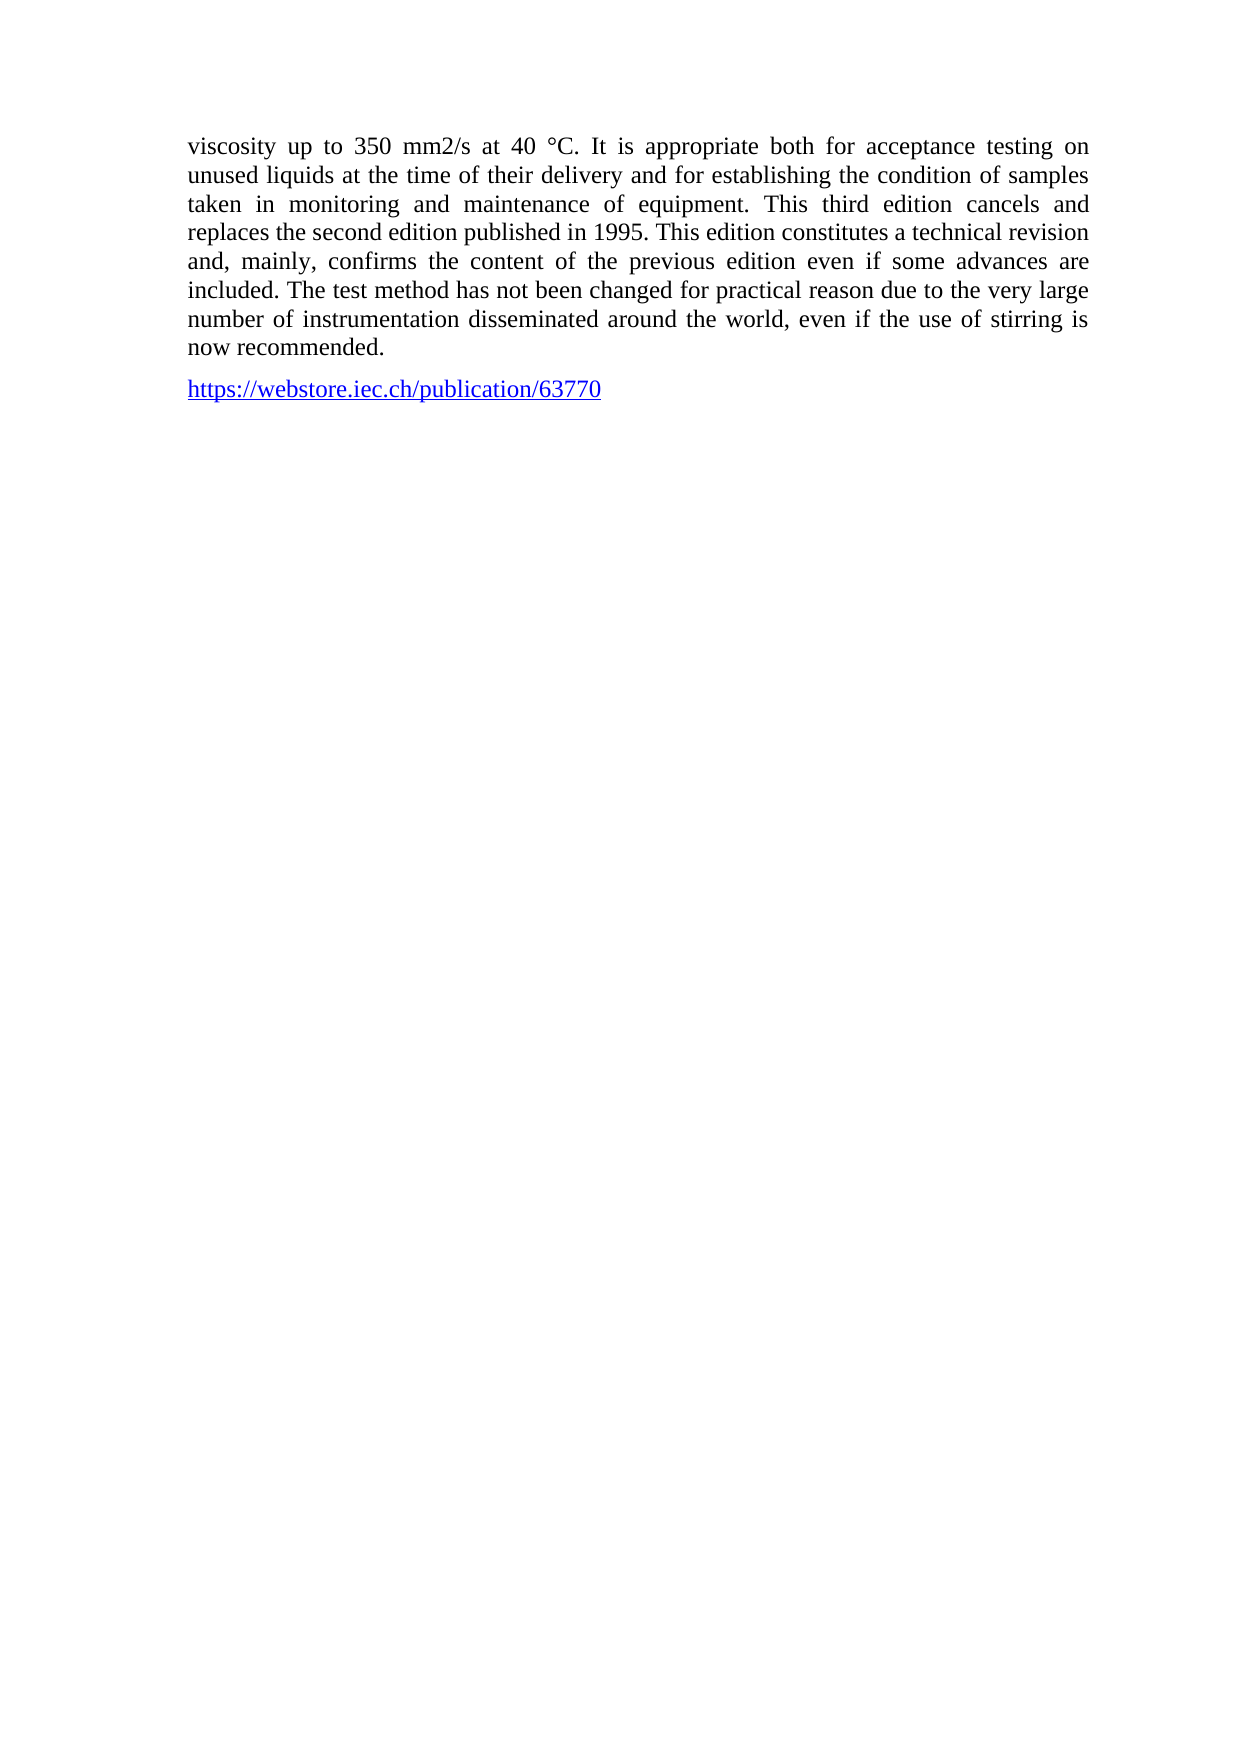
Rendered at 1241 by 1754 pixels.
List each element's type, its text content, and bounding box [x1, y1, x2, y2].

text https://webstore.iec.ch/publication/63770 [150, 374, 1090, 402]
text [187, 131, 1090, 361]
